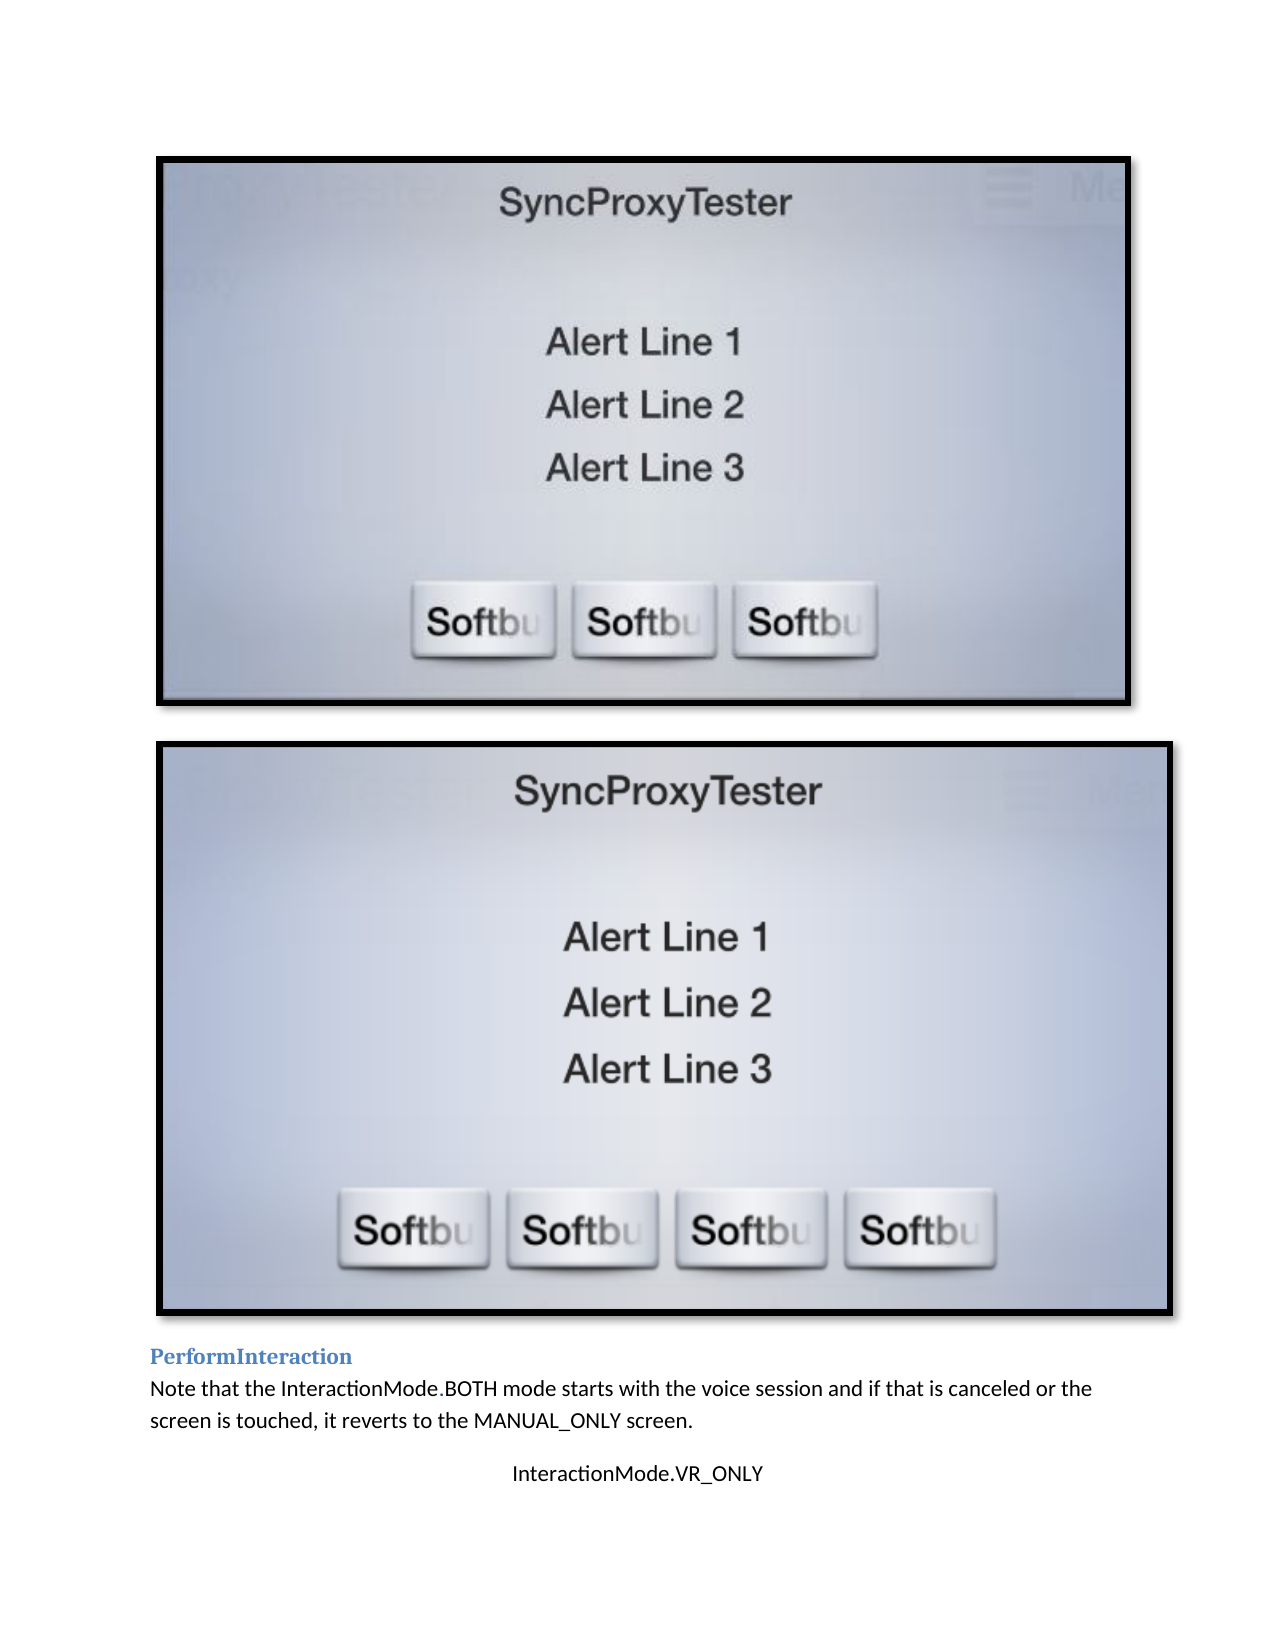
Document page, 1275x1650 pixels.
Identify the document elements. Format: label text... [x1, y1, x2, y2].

subtitle PerformInteraction [150, 1344, 1125, 1370]
text InteractionMode.VR_ONLY [150, 1459, 1125, 1487]
text Note that the InteractionMode.BOTH mode starts with the voice session and if that is canceled or the screen is touched, it reverts to the MANUAL_ONLY screen. [150, 1374, 1125, 1434]
picture [163, 747, 1167, 1309]
picture [163, 163, 1125, 700]
